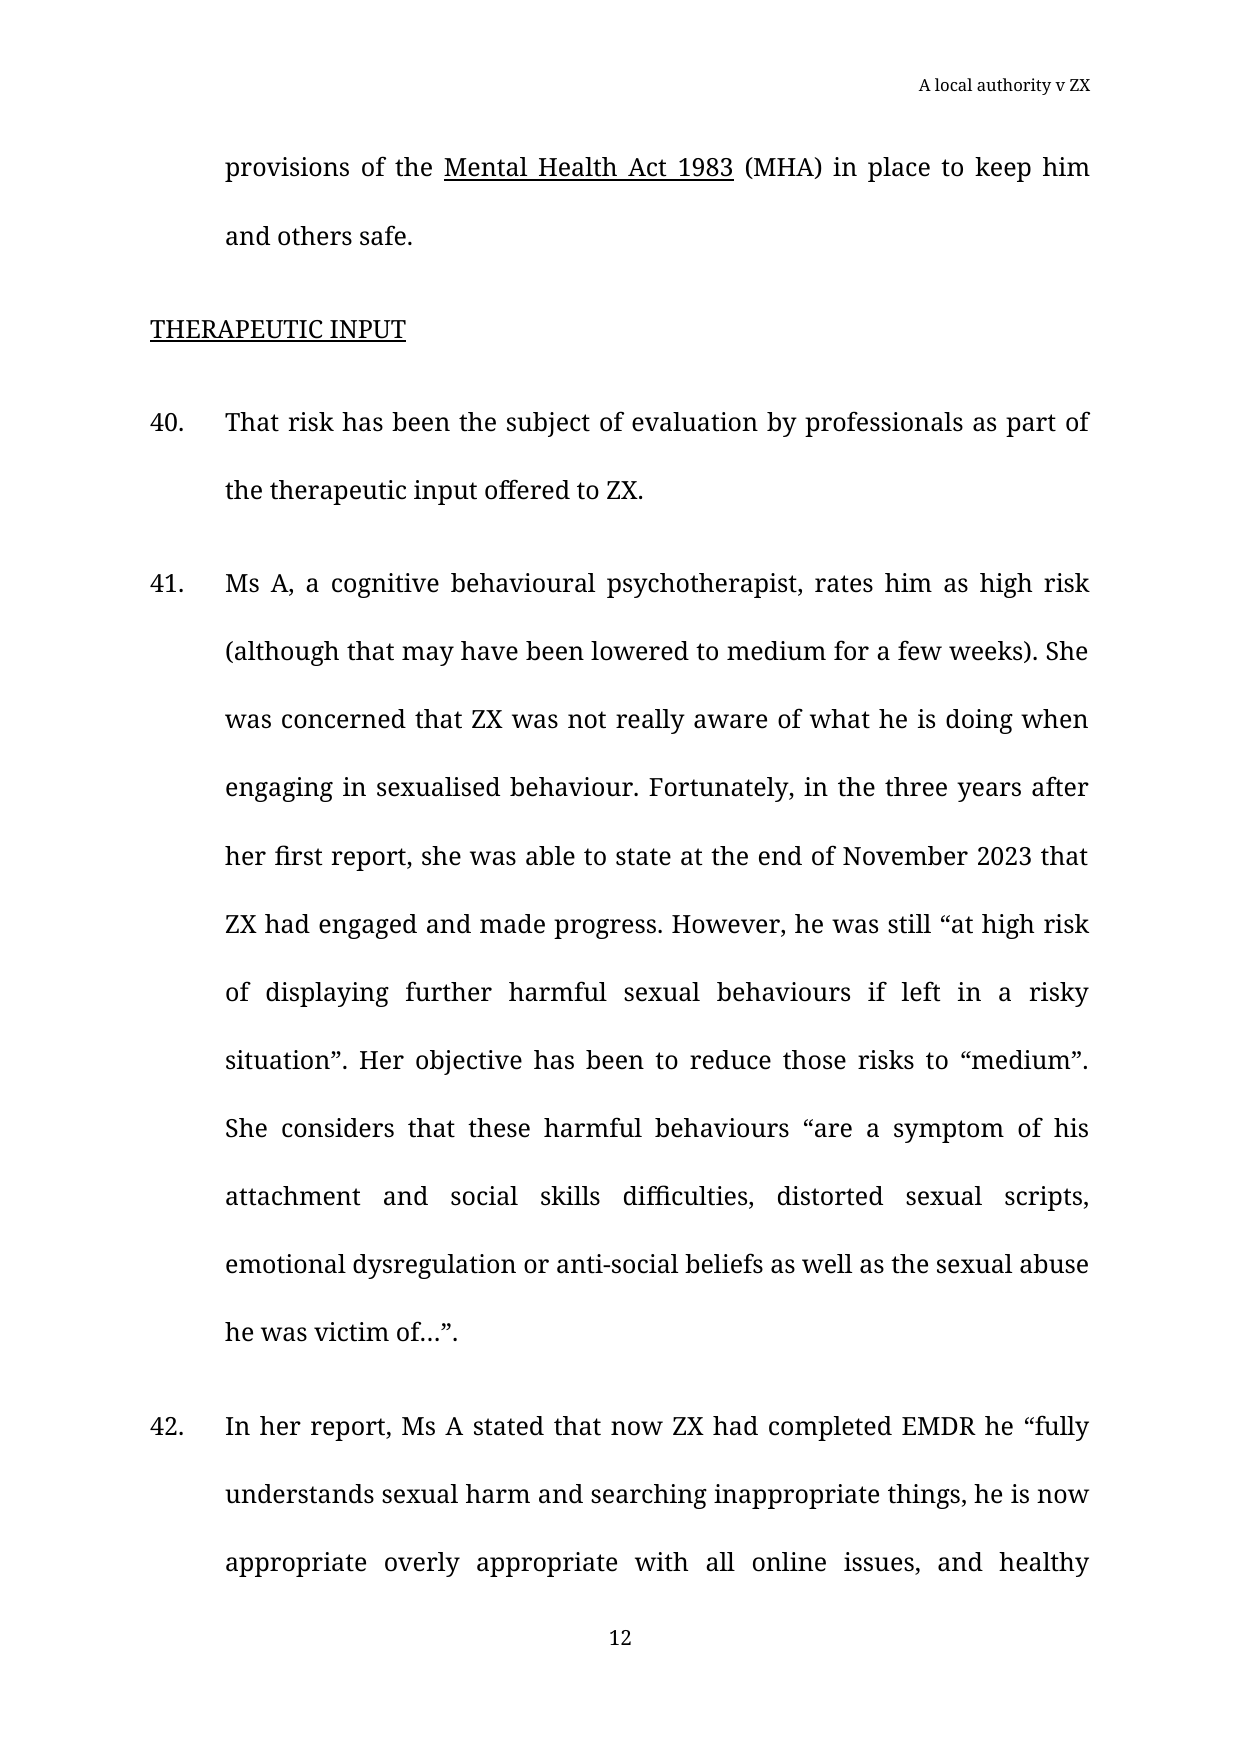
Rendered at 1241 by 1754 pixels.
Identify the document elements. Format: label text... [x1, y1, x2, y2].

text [150, 150, 1090, 252]
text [150, 1408, 1090, 1578]
text That risk has been the subject of evaluation by professionals as part of the therapeutic input offered to ZX. [150, 404, 1090, 507]
list THERAPEUTIC INPUT [150, 311, 1090, 345]
text Ms A, a cognitive behavioural psychotherapist, rates him as high risk (although that may have been lowered to medium for a few weeks). She was concerned that ZX was not really aware of what he is doing when engaging in sexualised behaviour. Fortunately, in the three years after her first report, she was able to state at the end of November 2023 that ZX had engaged and made progress. However, he was still “at high risk of displaying further harmful sexual behaviours if left in a risky situation”. Her objective has been to reduce those risks to “medium”. She considers that these harmful behaviours “are a symptom of his attachment and social skills difficulties, distorted sexual scripts, emotional dysregulation or anti-social beliefs as well as the sexual abuse he was victim of…”. [150, 566, 1090, 1349]
